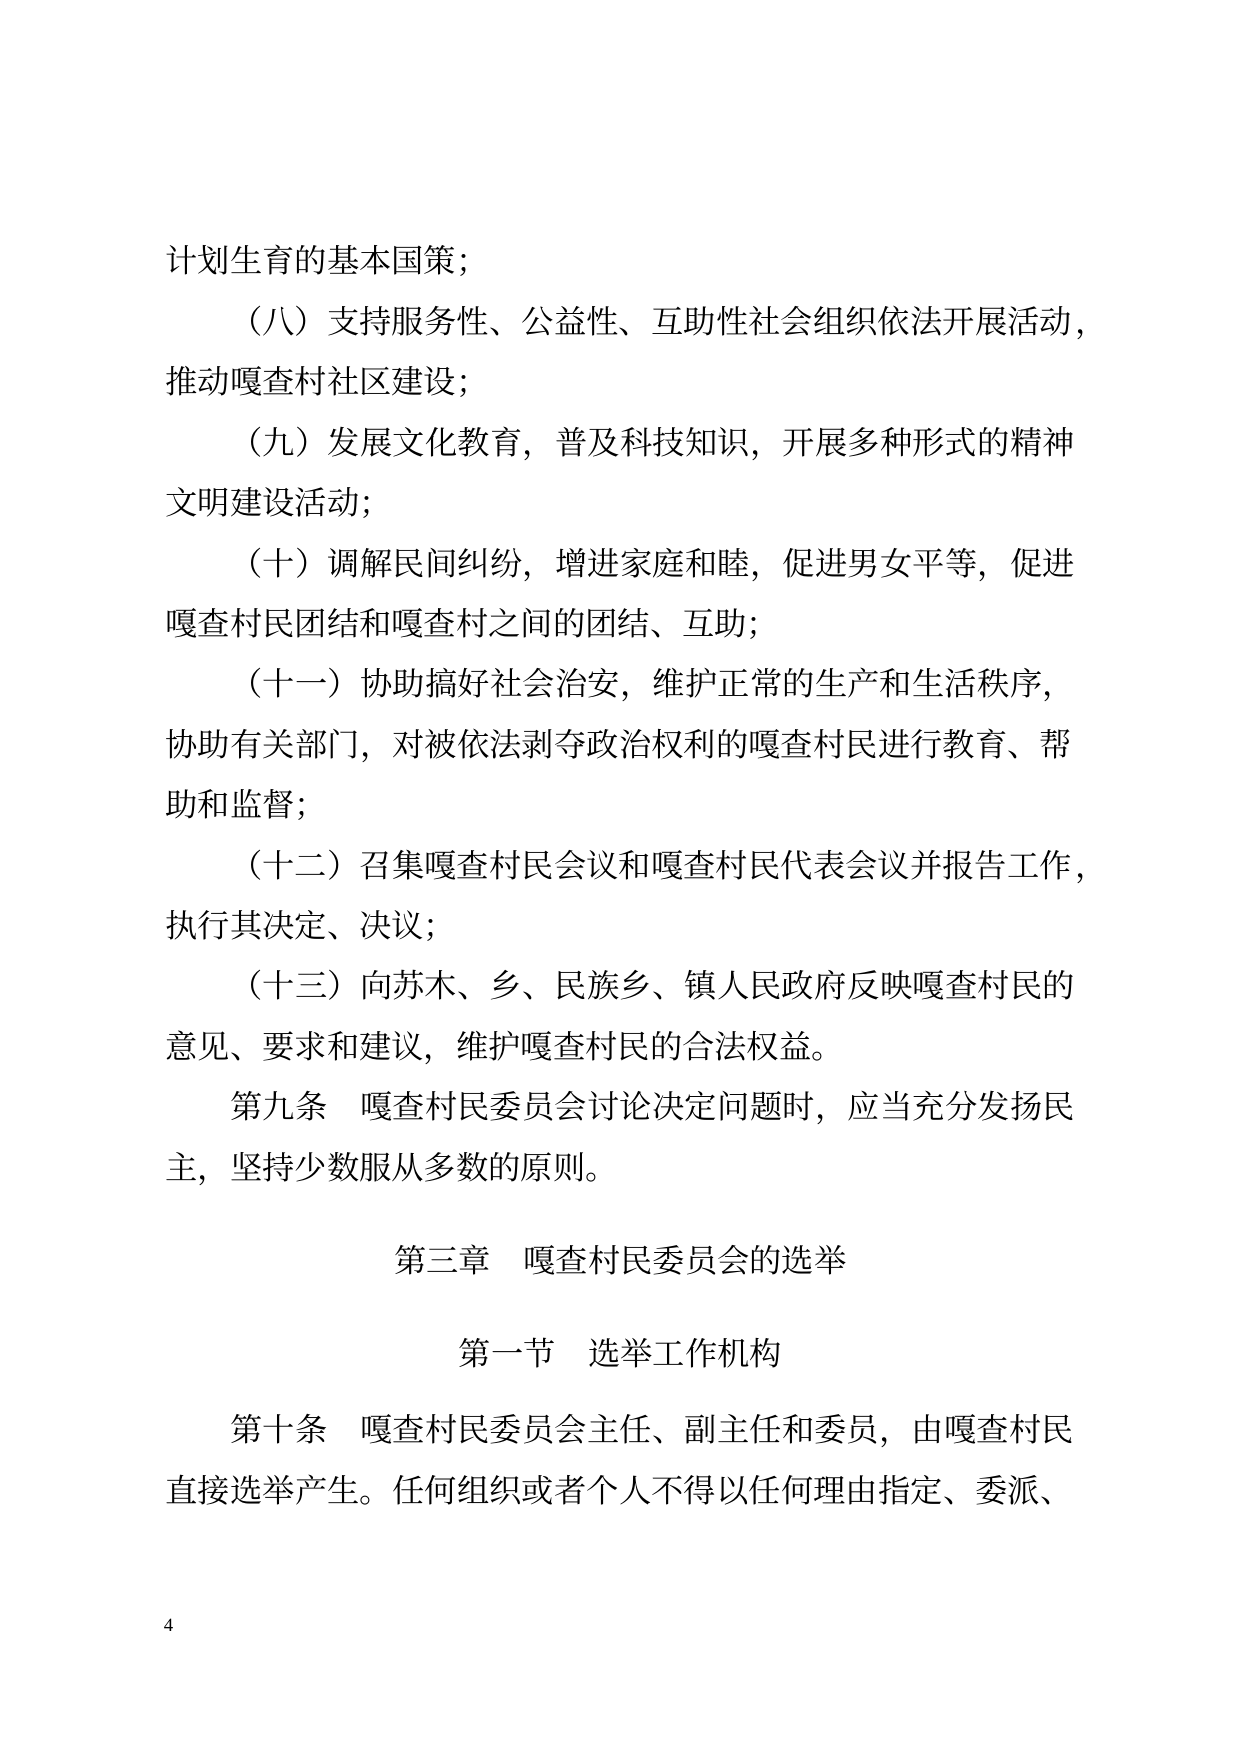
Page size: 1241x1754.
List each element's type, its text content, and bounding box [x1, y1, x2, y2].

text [165, 1393, 1075, 1514]
text （八）支持服务性、公益性、互助性社会组织依法开展活动，推动嘎查村社区建设； [165, 285, 1075, 406]
text （十二）召集嘎查村民会议和嘎查村民代表会议并报告工作，执行其决定、决议； [165, 829, 1075, 949]
text （十）调解民间纠纷，增进家庭和睦，促进男女平等，促进嘎查村民团结和嘎查村之间的团结、互助； [165, 527, 1075, 647]
text （九）发展文化教育，普及科技知识，开展多种形式的精神文明建设活动； [165, 406, 1075, 527]
text 第一节 选举工作机构 [165, 1317, 1075, 1377]
text 第三章 嘎查村民委员会的选举 [165, 1224, 1075, 1284]
text （十一）协助搞好社会治安，维护正常的生产和生活秩序，协助有关部门，对被依法剥夺政治权利的嘎查村民进行教育、帮助和监督； [165, 647, 1075, 829]
text （十三）向苏木、乡、民族乡、镇人民政府反映嘎查村民的意见、要求和建议，维护嘎查村民的合法权益。 [165, 949, 1075, 1070]
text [165, 224, 1075, 285]
text 第九条 嘎查村民委员会讨论决定问题时，应当充分发扬民主，坚持少数服从多数的原则。 [165, 1070, 1075, 1191]
